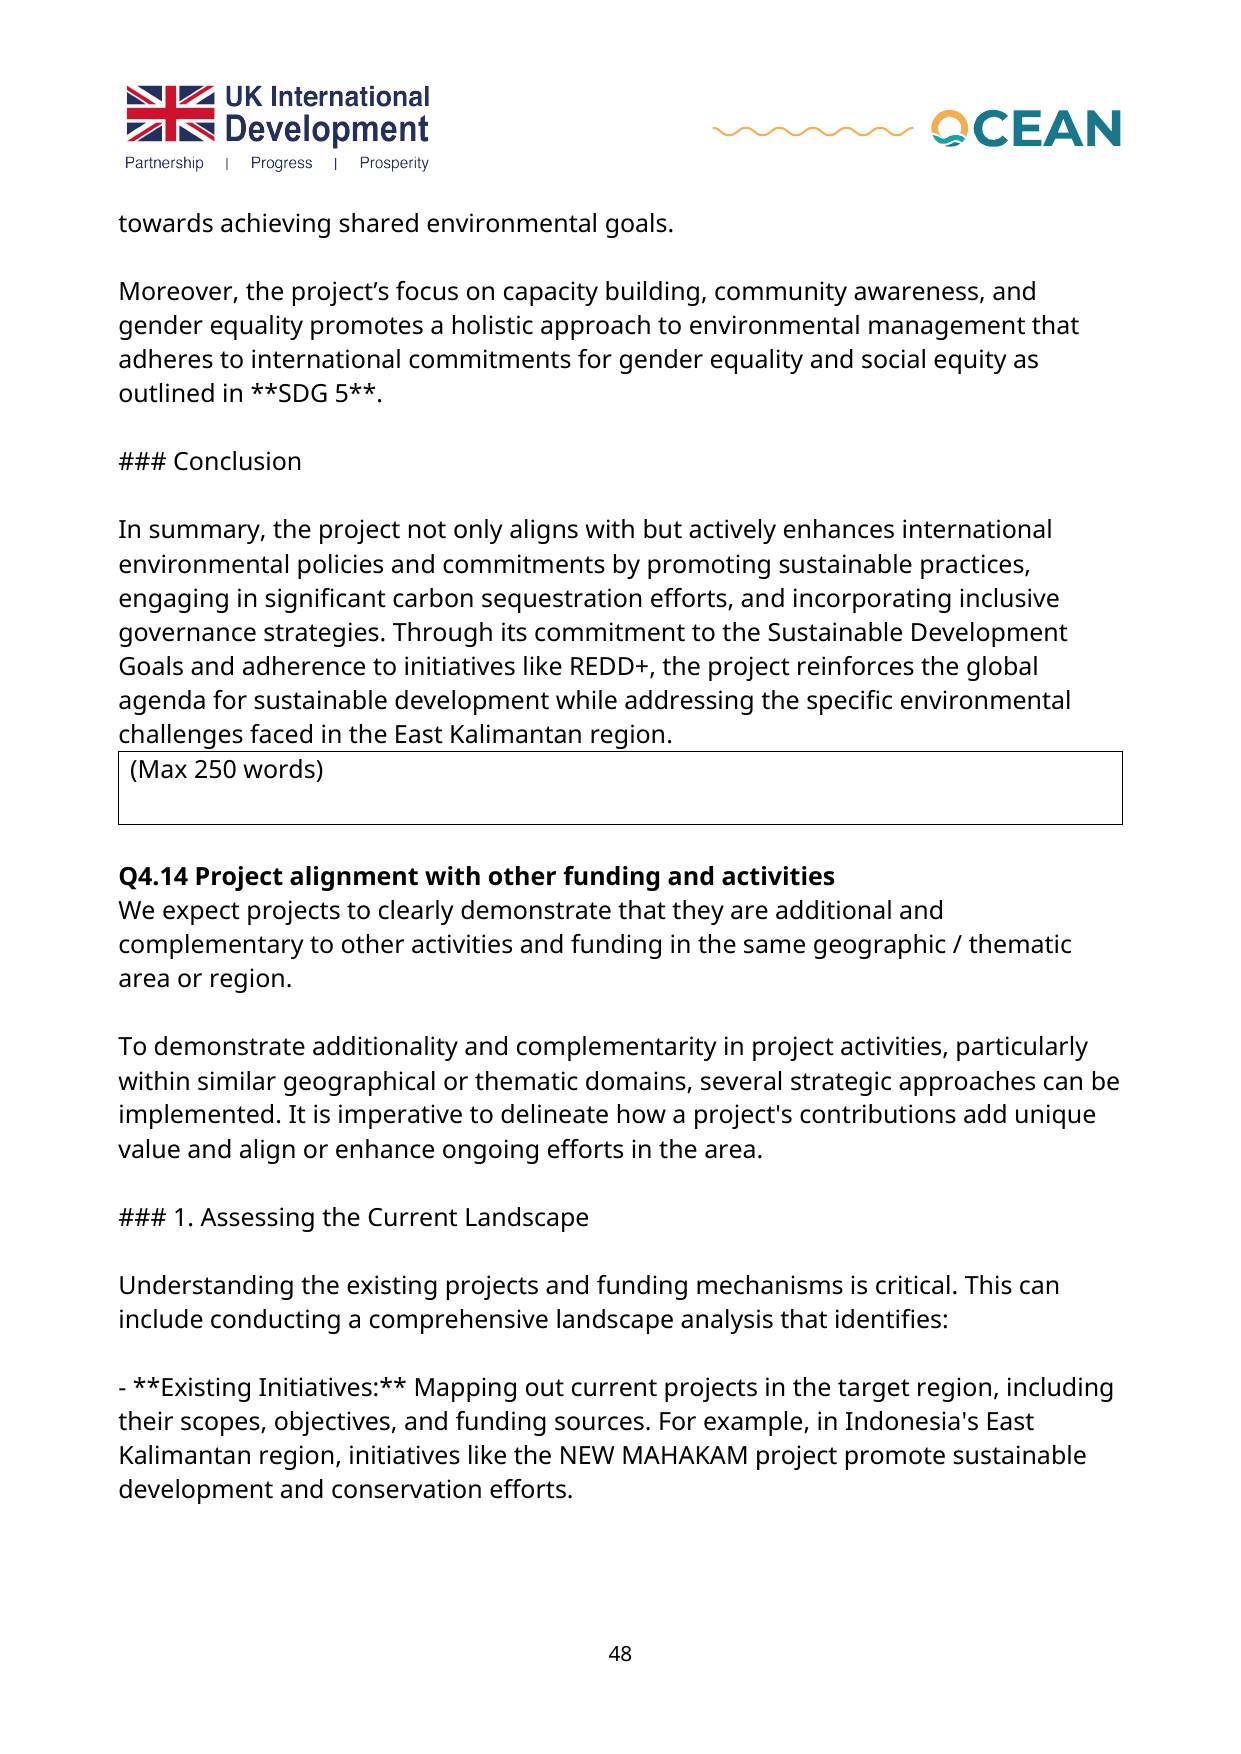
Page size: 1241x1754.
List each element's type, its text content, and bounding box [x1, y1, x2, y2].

table_header (Max 250 words) [119, 752, 1122, 824]
text Q4.14 Project alignment with other funding and activities [118, 859, 1122, 893]
picture [118, 73, 437, 177]
